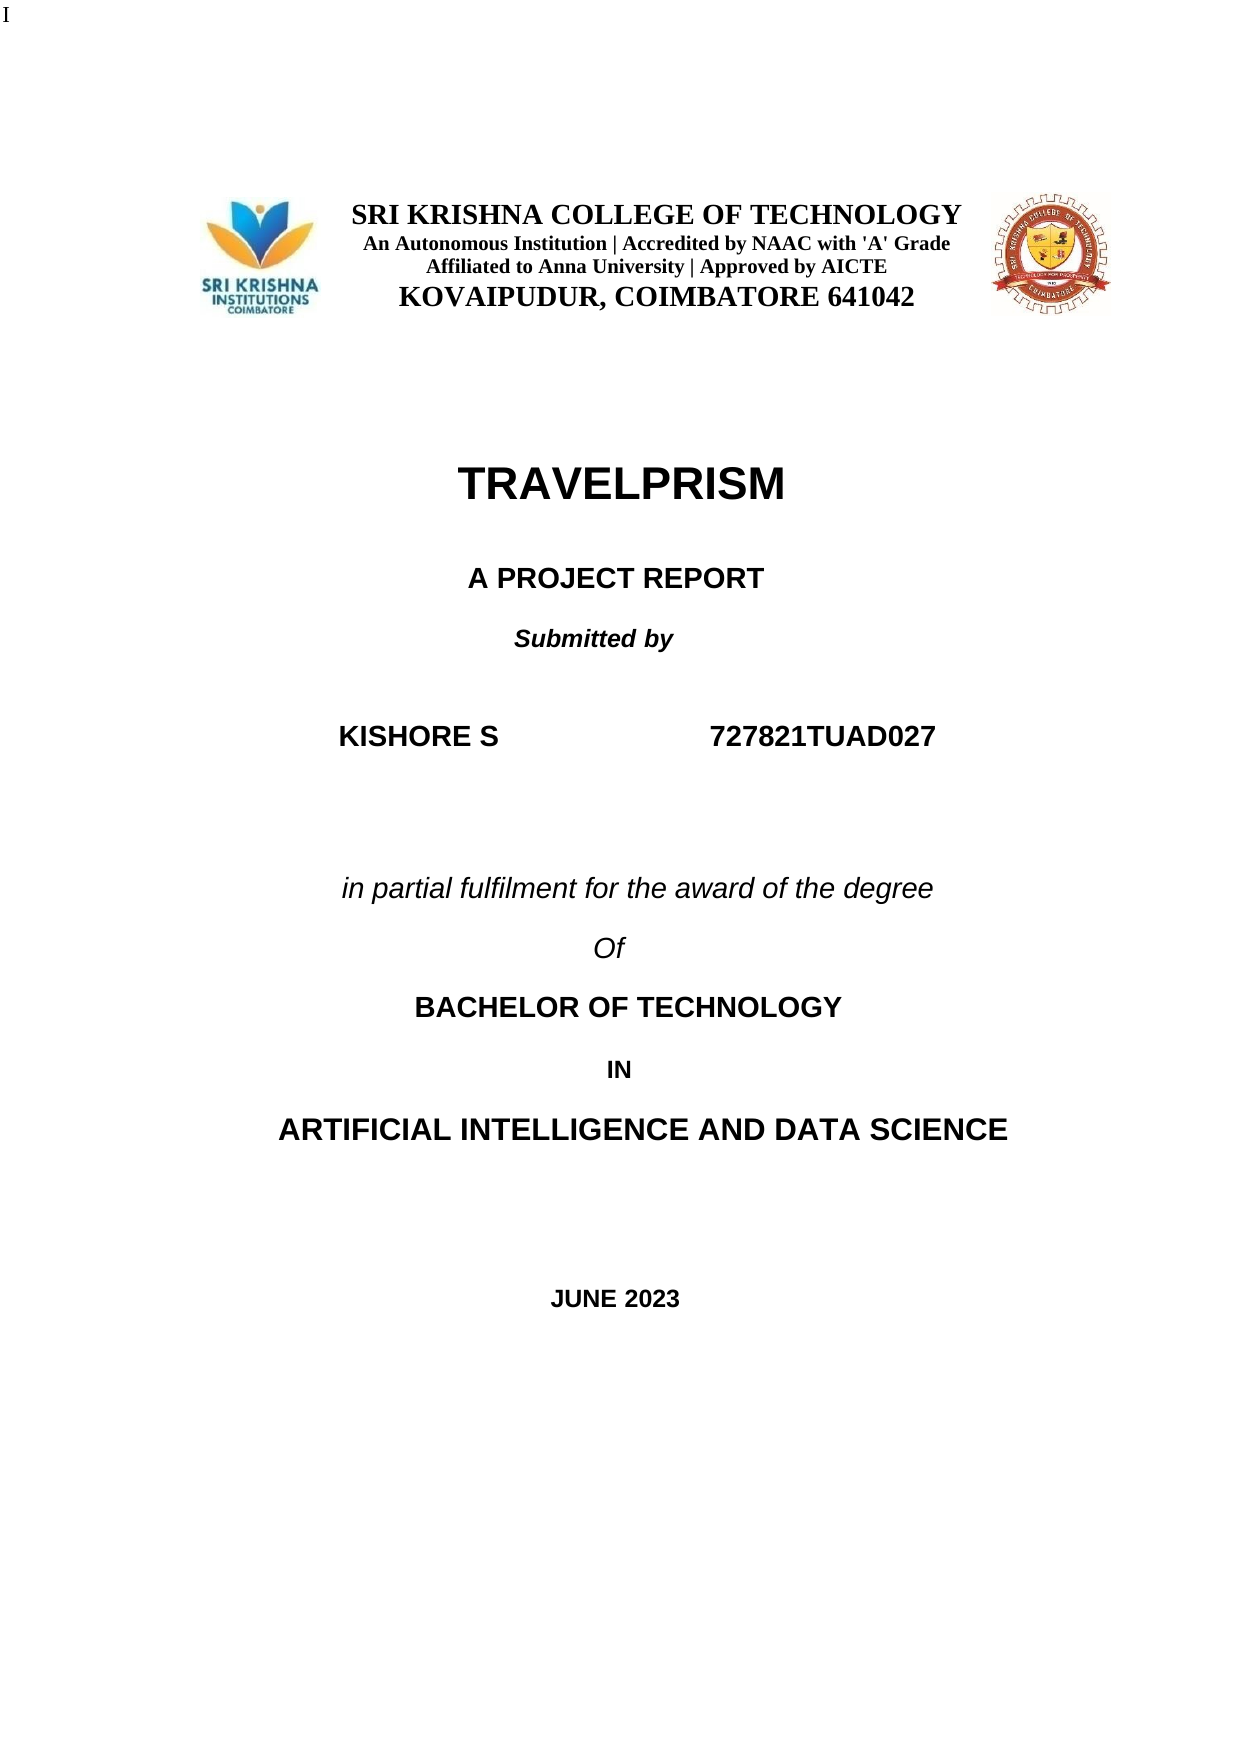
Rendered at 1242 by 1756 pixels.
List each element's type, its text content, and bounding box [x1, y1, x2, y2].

subtitle in partial fulfilment for the award of the degree [325, 871, 980, 904]
picture [199, 197, 322, 318]
subtitle Of [325, 931, 980, 964]
subtitle BACHELOR OF TECHNOLOGY [325, 990, 980, 1024]
text ARTIFICIAL INTELLIGENCE AND DATA SCIENCE [139, 1111, 1123, 1147]
subtitle KOVAIPUDUR, COIMBATORE 641042 [325, 279, 988, 312]
subtitle A PROJECT REPORT [238, 561, 977, 594]
text JUNE 2023 [238, 1283, 977, 1312]
text TRAVELPRISM [139, 456, 1123, 509]
subtitle KISHORE S 727821TUAD027 [139, 719, 1087, 753]
text An Autonomous Institution | Accredited by NAAC with 'A' Grade Affiliated to Anna University | Approved by AICTE [325, 230, 988, 278]
text Submitted by [139, 623, 689, 652]
text IN [281, 1055, 977, 1084]
subtitle SRI KRISHNA COLLEGE OF TECHNOLOGY [325, 197, 988, 230]
picture [990, 192, 1112, 316]
